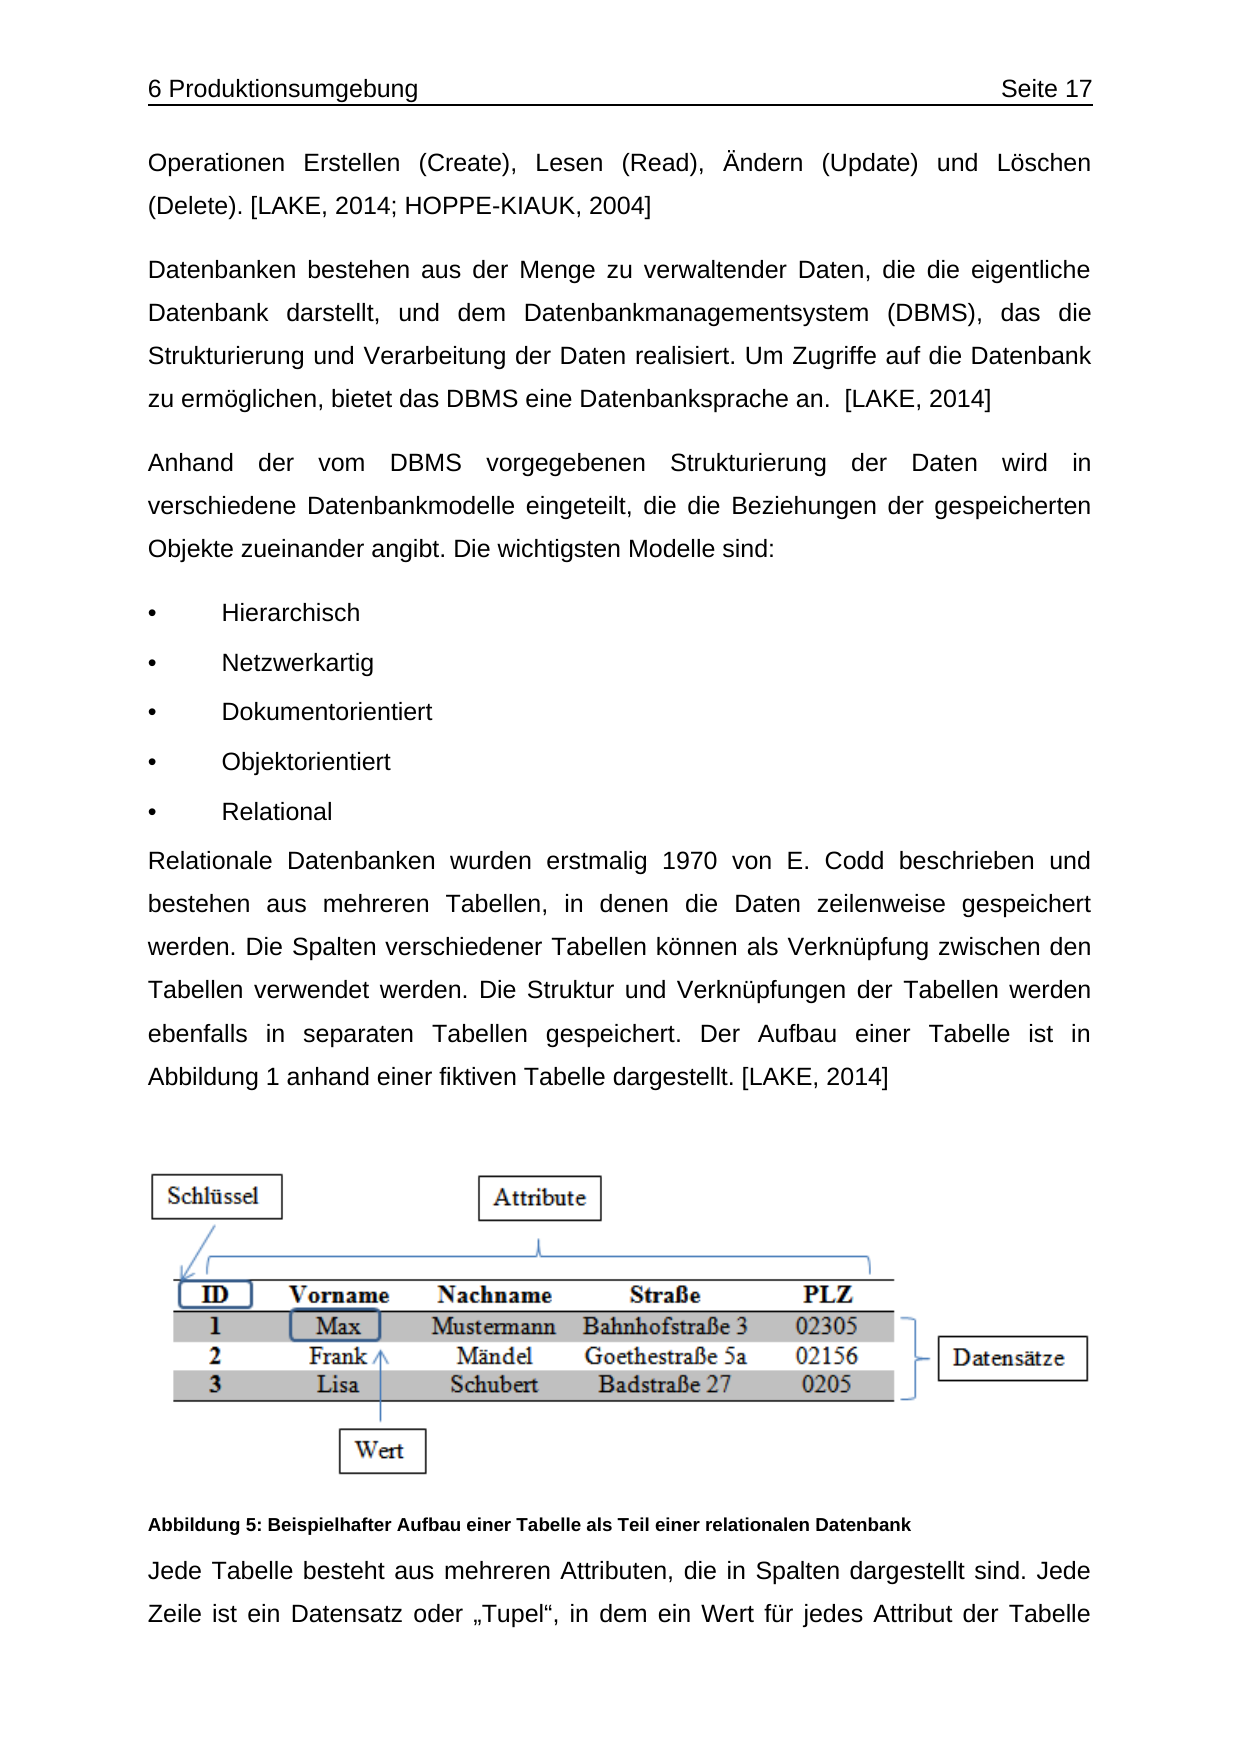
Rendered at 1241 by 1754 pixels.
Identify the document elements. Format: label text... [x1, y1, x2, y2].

text • Objektorientiert [148, 747, 1093, 776]
text Anhand der vom DBMS vorgegebenen Strukturierung der Daten wird in verschiedene Datenbankmodelle eingeteilt, die die Beziehungen der gespeicherten Objekte zueinander angibt. Die wichtigsten Modelle sind: [148, 448, 1093, 563]
picture [147, 1168, 1093, 1479]
text Datenbanken bestehen aus der Menge zu verwaltender Daten, die die eigentliche Datenbank darstellt, und dem Datenbankmanagementsystem (DBMS), das die Strukturierung und Verarbeitung der Daten realisiert. Um Zugriffe auf die Datenbank zu ermöglichen, bietet das DBMS eine Datenbanksprache an. [LAKE, 2014] [148, 255, 1093, 413]
text Relationale Datenbanken wurden erstmalig 1970 von E. Codd beschrieben und bestehen aus mehreren Tabellen, in denen die Daten zeilenweise gespeichert werden. Die Spalten verschiedener Tabellen können als Verknüpfung zwischen den Tabellen verwendet werden. Die Struktur und Verknüpfungen der Tabellen werden ebenfalls in separaten Tabellen gespeichert. Der Aufbau einer Tabelle ist in Abbildung 1 anhand einer fiktiven Tabelle dargestellt. [LAKE, 2014] [148, 846, 1093, 1091]
text • Hierarchisch [148, 598, 1093, 627]
text • Dokumentorientiert [148, 697, 1093, 726]
text • Relational [148, 797, 1093, 825]
text • Netzwerkartig [148, 648, 1093, 677]
